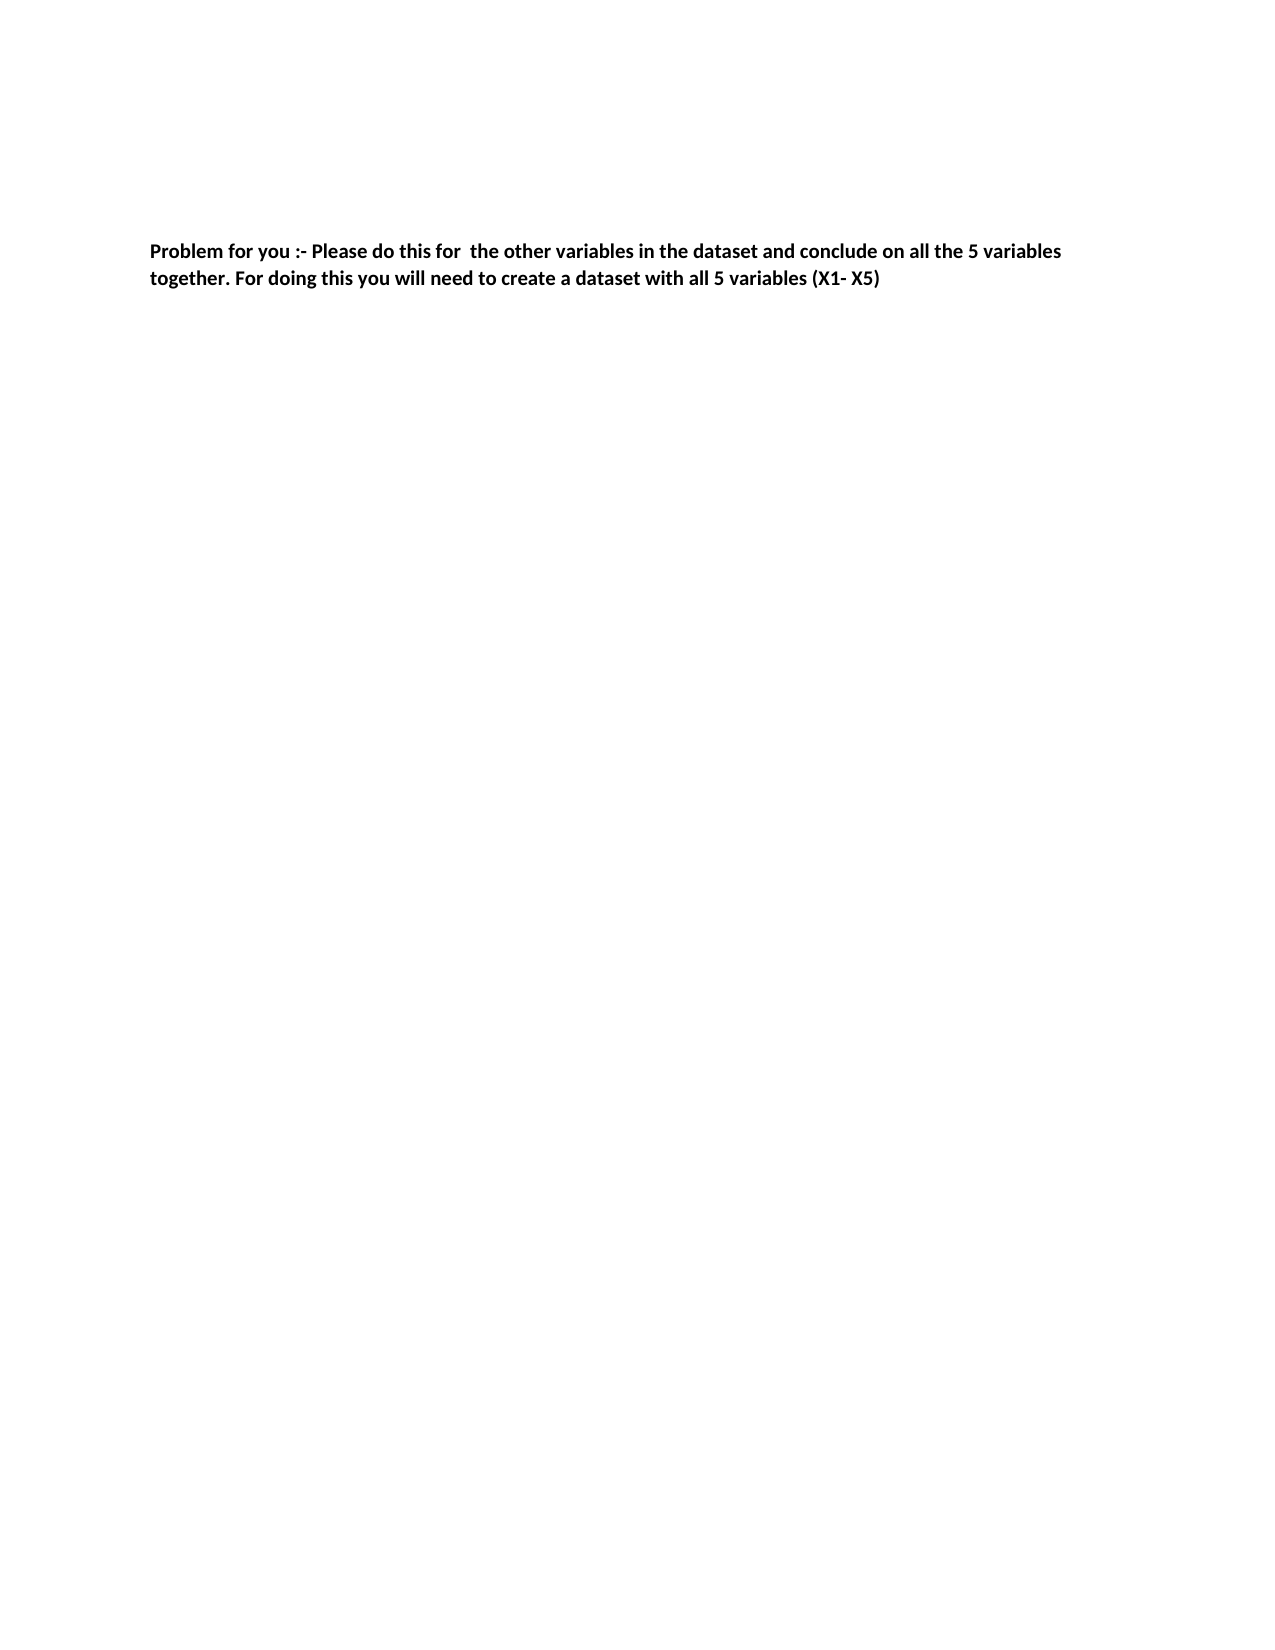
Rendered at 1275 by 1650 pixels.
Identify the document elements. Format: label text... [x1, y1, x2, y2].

text Problem for you :- Please do this for the other variables in the dataset and conclude on all the 5 variables together. For doing this you will need to create a dataset with all 5 variables (X1- X5) [150, 238, 1125, 291]
